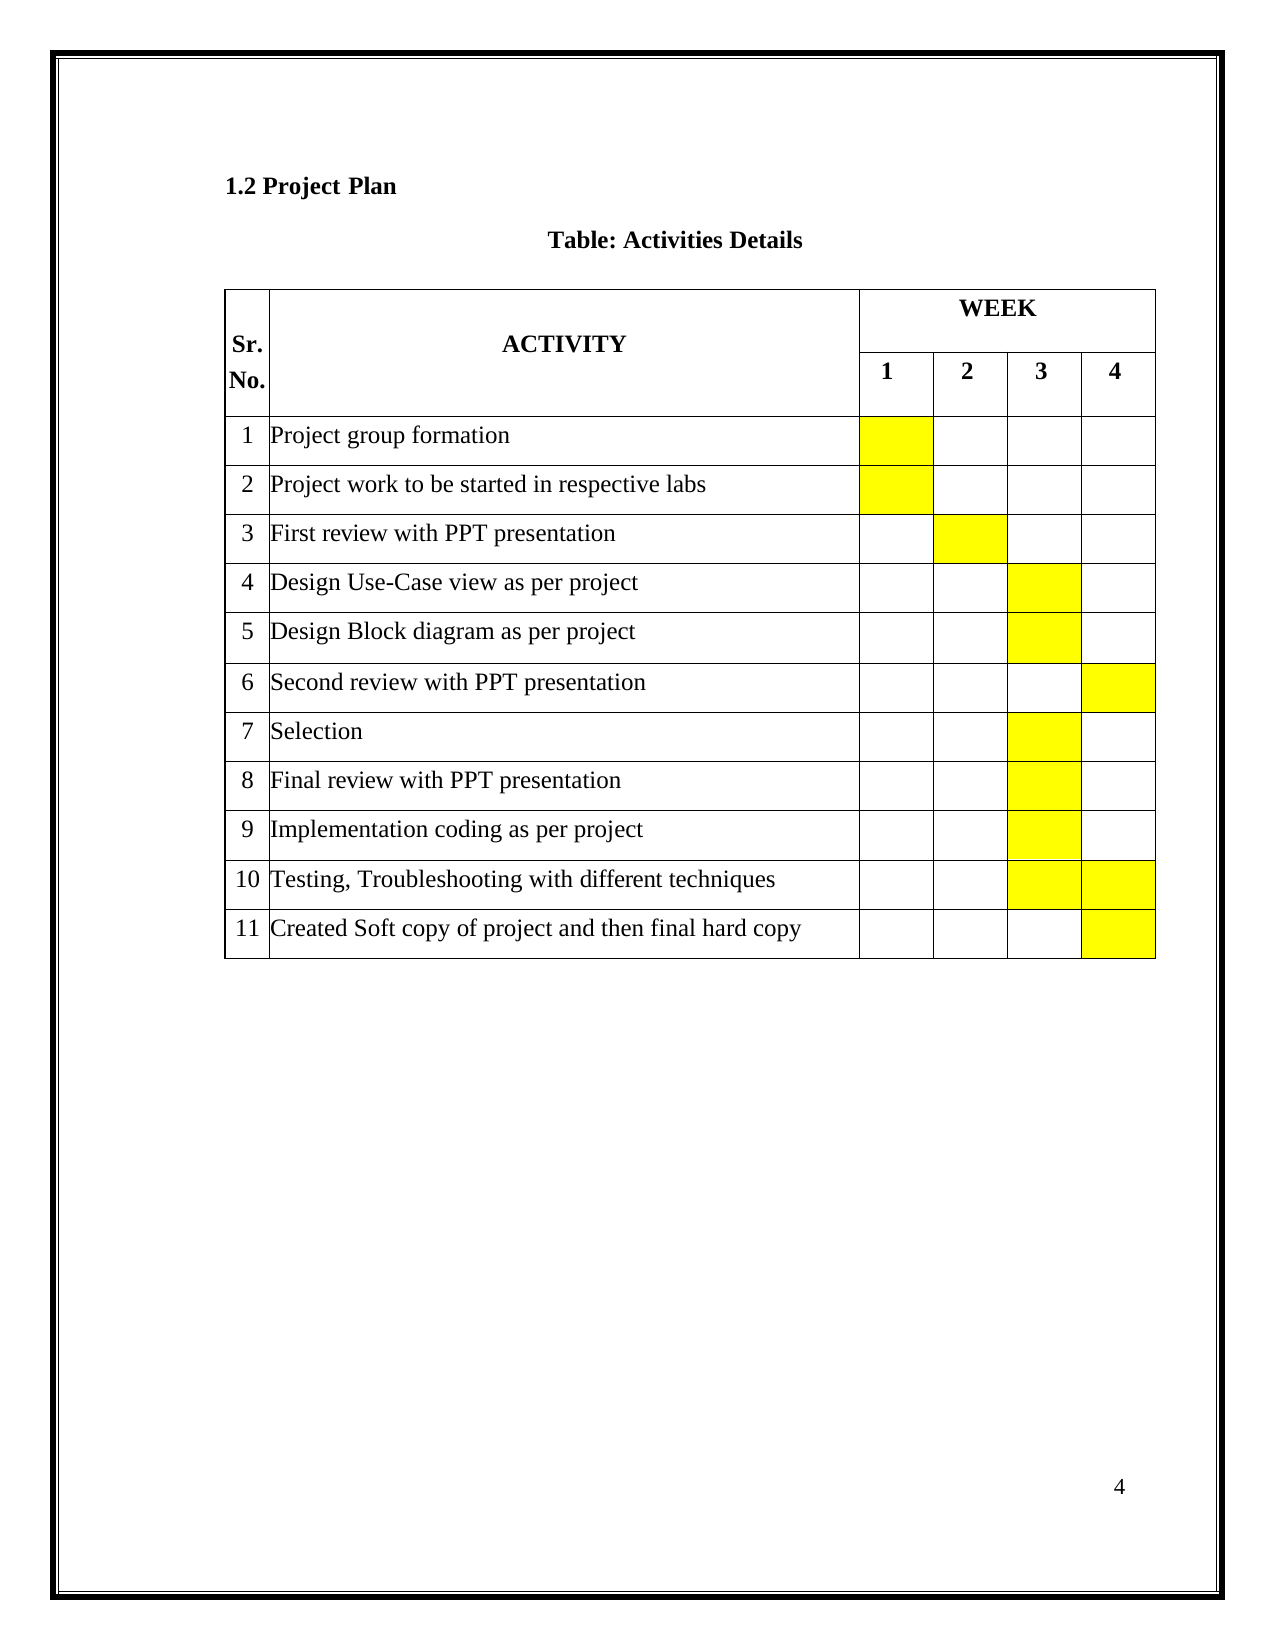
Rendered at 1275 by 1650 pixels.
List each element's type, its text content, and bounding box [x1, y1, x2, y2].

subtitle 1.2 Project Plan [225, 171, 1125, 199]
table_cell [860, 466, 933, 514]
table_cell 2 [226, 466, 269, 514]
table_cell [1082, 613, 1155, 663]
table_cell [1008, 861, 1081, 909]
table_cell [934, 910, 1007, 958]
table_cell [860, 713, 933, 761]
table_cell 1 [226, 417, 269, 465]
table_cell Final review with PPT presentation [270, 762, 859, 810]
table_cell [1008, 564, 1081, 612]
table_cell 9 [226, 811, 269, 859]
table_cell [1008, 910, 1081, 958]
table_cell Project work to be started in respective labs [270, 466, 859, 514]
table_cell 1 [860, 353, 933, 416]
table_cell [860, 515, 933, 563]
table_cell [1082, 762, 1155, 810]
table_cell 4 [226, 564, 269, 612]
table_cell [934, 564, 1007, 612]
table_cell [1082, 811, 1155, 859]
table_header WEEK [860, 290, 1155, 352]
table_cell 2 [934, 353, 1007, 416]
table_cell [860, 564, 933, 612]
table_header ACTIVITY [270, 290, 859, 416]
table_cell [1008, 713, 1081, 761]
table_cell [860, 417, 933, 465]
table_cell 8 [226, 762, 269, 810]
table_cell [934, 515, 1007, 563]
table_cell 3 [226, 515, 269, 563]
table_cell [1082, 466, 1155, 514]
table_cell 4 [1082, 353, 1155, 416]
table_cell [860, 811, 933, 859]
table_cell [934, 466, 1007, 514]
table_cell First review with PPT presentation [270, 515, 859, 563]
table_cell [1008, 466, 1081, 514]
table_cell Implementation coding as per project [270, 811, 859, 859]
table_cell 11 [226, 910, 269, 958]
table_cell [1082, 664, 1155, 712]
table_cell Created Soft copy of project and then final hard copy [270, 910, 859, 958]
table_cell [1008, 762, 1081, 810]
table_cell 3 [1008, 353, 1081, 416]
table_cell 6 [226, 664, 269, 712]
table_cell [1008, 664, 1081, 712]
table_cell Project group formation [270, 417, 859, 465]
table_cell [860, 664, 933, 712]
table_cell [860, 861, 933, 909]
table_cell [1082, 564, 1155, 612]
table_cell [934, 861, 1007, 909]
text Table: Activities Details [225, 225, 1125, 253]
table_cell Testing, Troubleshooting with different techniques [270, 861, 859, 909]
table_cell [934, 417, 1007, 465]
table_cell Design Use-Case view as per project [270, 564, 859, 612]
table_cell 5 [226, 613, 269, 663]
table_cell [934, 664, 1007, 712]
table_cell [1082, 861, 1155, 909]
table_cell [1082, 713, 1155, 761]
table_cell [1082, 417, 1155, 465]
table_header Sr. No. [226, 290, 269, 416]
table_cell [1008, 515, 1081, 563]
table_cell [860, 910, 933, 958]
table_cell [934, 713, 1007, 761]
table_cell 10 [226, 861, 269, 909]
table_cell [860, 613, 933, 663]
table_cell Second review with PPT presentation [270, 664, 859, 712]
table_cell [1008, 613, 1081, 663]
table_cell [860, 762, 933, 810]
table_cell [1082, 515, 1155, 563]
table_cell 7 [226, 713, 269, 761]
table_cell [934, 613, 1007, 663]
table_cell [1008, 417, 1081, 465]
table_cell [1008, 811, 1081, 859]
table_cell Design Block diagram as per project [270, 613, 859, 663]
table_cell [934, 811, 1007, 859]
table_cell Selection [270, 713, 859, 761]
table_cell [1082, 910, 1155, 958]
table_cell [934, 762, 1007, 810]
